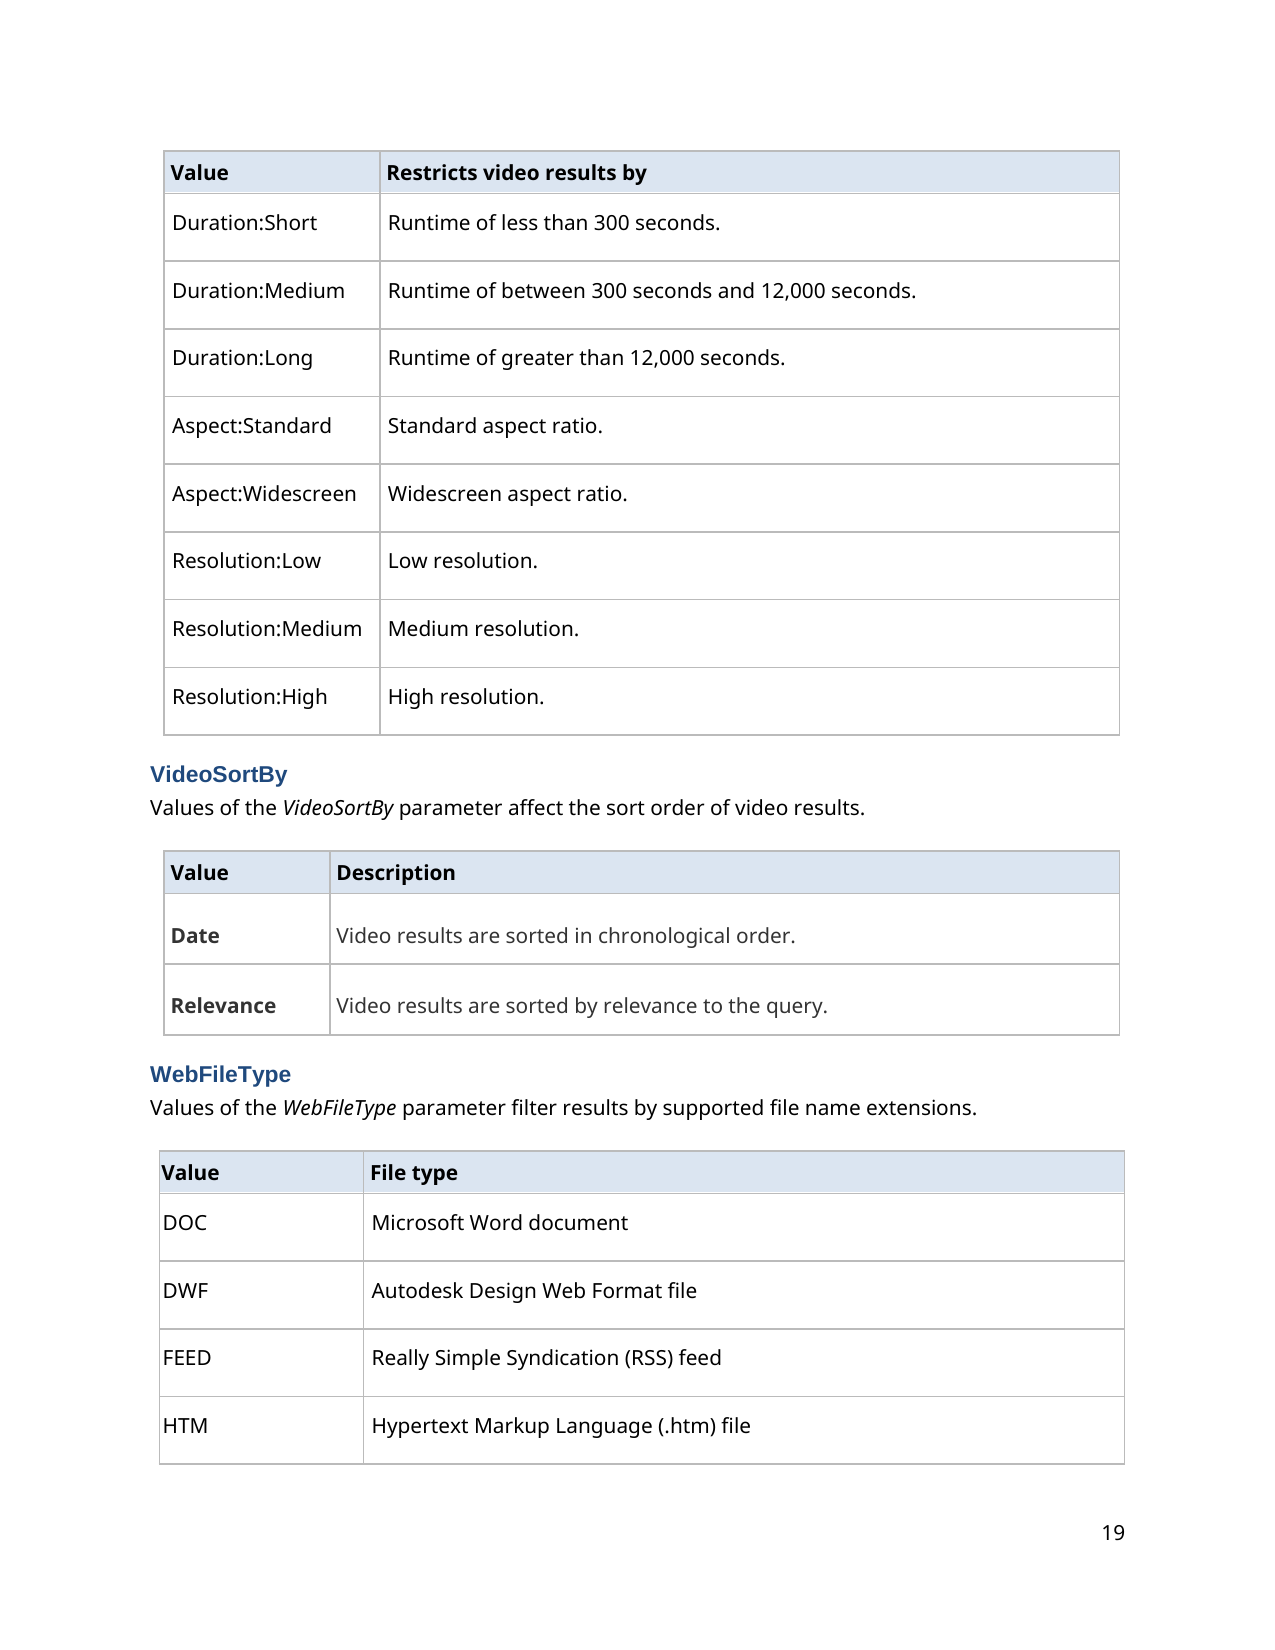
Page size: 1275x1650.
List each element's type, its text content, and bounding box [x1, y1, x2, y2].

table_header Restricts video results by [381, 152, 1119, 192]
table_cell Duration:Medium [165, 262, 379, 328]
table_cell Runtime of between 300 seconds and 12,000 seconds. [381, 262, 1119, 328]
table_cell Video results are sorted in chronological order. [331, 894, 1119, 963]
table_header Description [331, 852, 1119, 893]
table_header Value [165, 852, 329, 893]
table_cell DWF [160, 1262, 363, 1328]
table_cell Aspect:Widescreen [165, 465, 379, 531]
table_cell Resolution:Medium [165, 600, 379, 666]
table_cell Widescreen aspect ratio. [381, 465, 1119, 531]
table_cell Duration:Short [165, 194, 379, 260]
table_cell Date [165, 894, 329, 963]
table_cell FEED [160, 1330, 363, 1396]
table_cell Runtime of greater than 12,000 seconds. [381, 330, 1119, 396]
table_cell Autodesk Design Web Format file [364, 1262, 1124, 1328]
table_cell Aspect:Standard [165, 397, 379, 463]
table_cell Video results are sorted by relevance to the query. [331, 965, 1119, 1034]
text Values of the WebFileType parameter filter results by supported file name extensions. [150, 1093, 1125, 1122]
table_cell Duration:Long [165, 330, 379, 396]
table_header File type [364, 1152, 1124, 1192]
text Values of the VideoSortBy parameter affect the sort order of video results. [150, 793, 1125, 822]
table_cell Runtime of less than 300 seconds. [381, 194, 1119, 260]
table_cell Microsoft Word document [364, 1194, 1124, 1260]
table_header Value [160, 1152, 363, 1192]
table_cell Low resolution. [381, 533, 1119, 599]
table_header Value [165, 152, 379, 192]
table_cell Relevance [165, 965, 329, 1034]
table_cell Medium resolution. [381, 600, 1119, 666]
table_cell Really Simple Syndication (RSS) feed [364, 1330, 1124, 1396]
table_cell HTM [160, 1397, 363, 1463]
table_cell DOC [160, 1194, 363, 1260]
subtitle VideoSortBy [150, 761, 1125, 787]
table_cell Standard aspect ratio. [381, 397, 1119, 463]
table_cell Hypertext Markup Language (.htm) file [364, 1397, 1124, 1463]
table_cell High resolution. [381, 668, 1119, 734]
table_cell Resolution:High [165, 668, 379, 734]
table_cell Resolution:Low [165, 533, 379, 599]
subtitle WebFileType [150, 1061, 1125, 1087]
